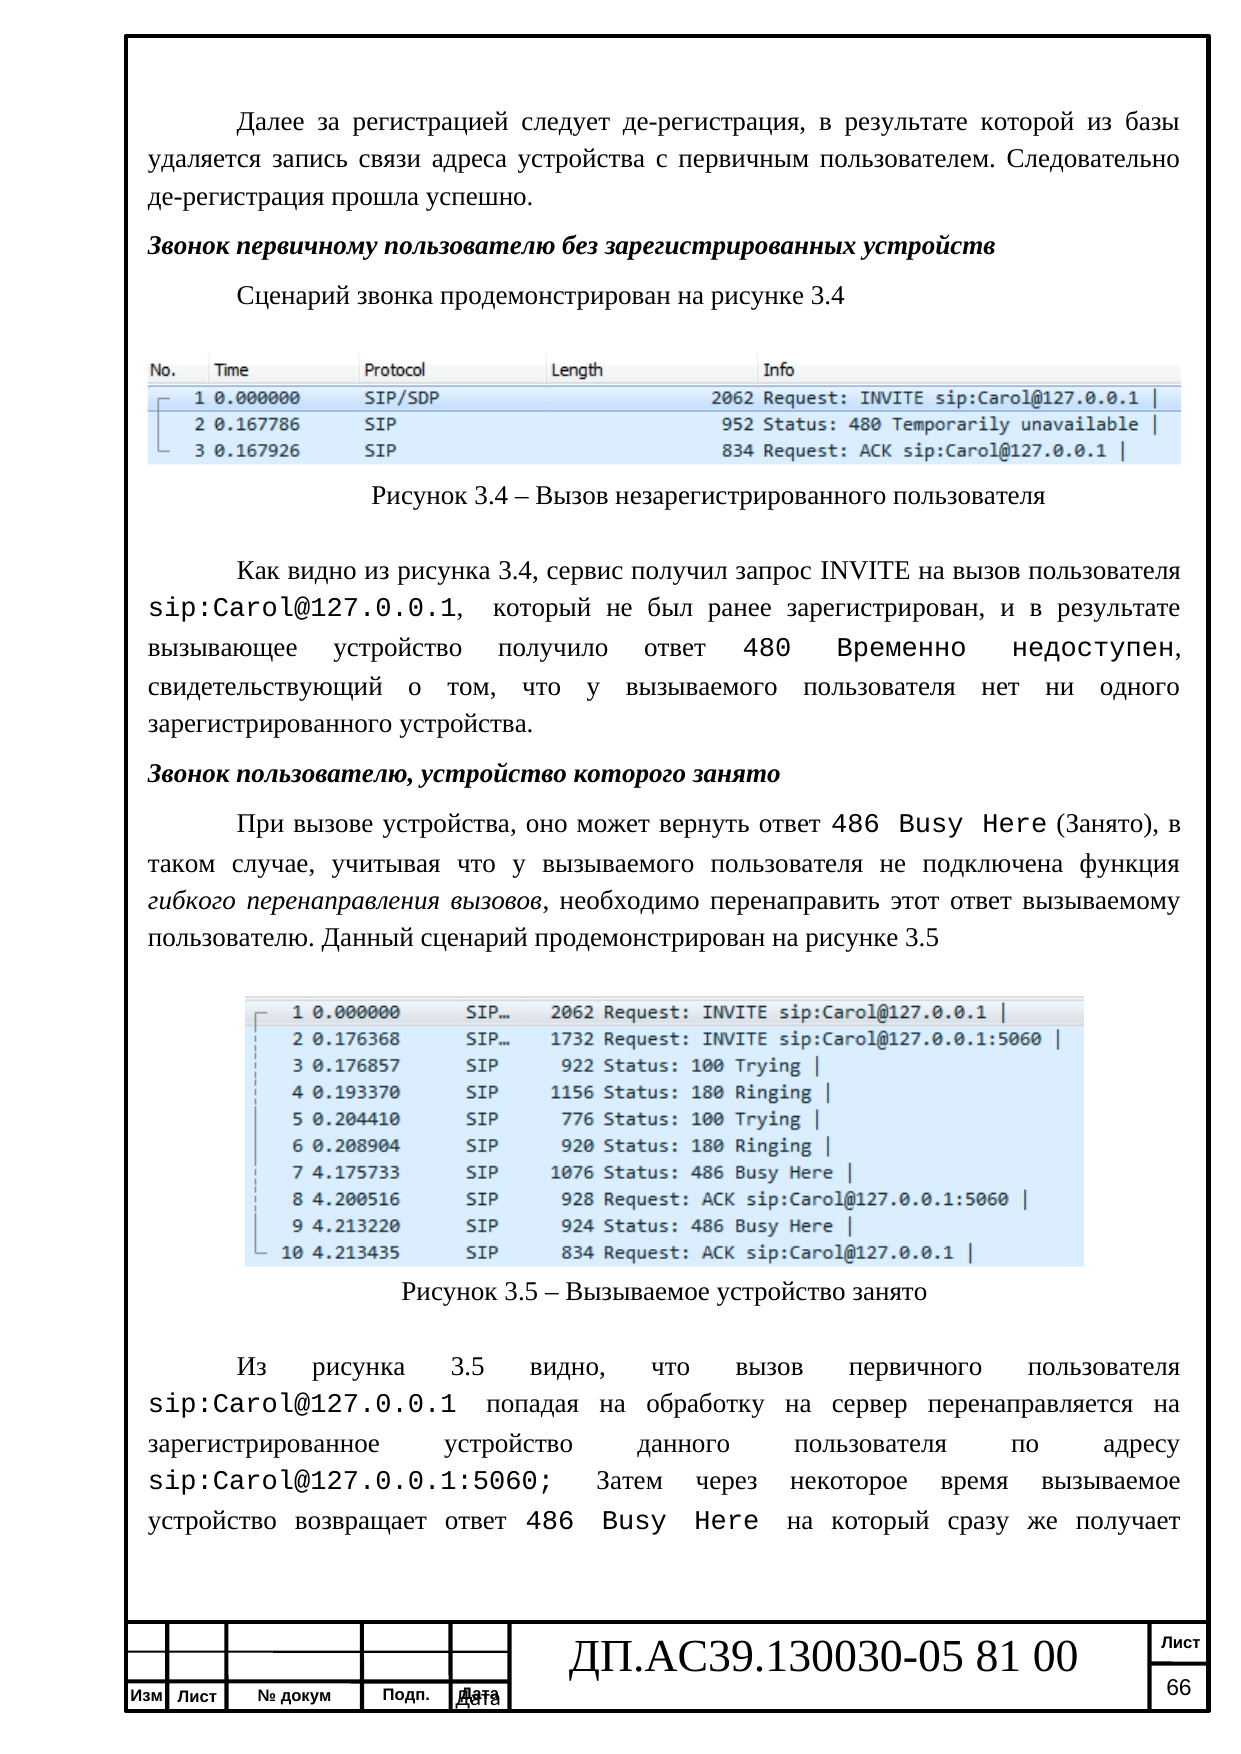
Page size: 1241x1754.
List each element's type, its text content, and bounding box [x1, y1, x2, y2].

text Рисунок 3.4 – Вызов незарегистрированного пользователя [148, 479, 1181, 510]
text Звонок пользователю, устройство которого занято [148, 757, 1181, 788]
text Как видно из рисунка 3.4, сервис получил запрос INVITE на вызов пользователя sip:Carol@127.0.0.1, который не был ранее зарегистрирован, и в результате вызывающее устройство получило ответ 480 Временно недоступен, свидетельствующий о том, что у вызываемого пользователя нет ни одного зарегистрированного устройства. [148, 554, 1181, 739]
text Рисунок 3.5 – Вызываемое устройство занято [148, 1276, 1181, 1307]
picture [244, 996, 1084, 1270]
text Звонок первичному пользователю без зарегистрированных устройств [148, 229, 1181, 261]
picture [147, 353, 1182, 474]
text Сценарий звонка продемонстрирован на рисунке 3.4 [148, 279, 1181, 310]
text При вызове устройства, оно может вернуть ответ 486 Busy Here (Занято), в таком случае, учитывая что у вызываемого пользователя не подключена функция гибкого перенаправления вызовов, необходимо перенаправить этот ответ вызываемому пользователю. Данный сценарий продемонстрирован на рисунке 3.5 [148, 807, 1181, 952]
text Далее за регистрацией следует де-регистрация, в результате которой из базы удаляется запись связи адреса устройства с первичным пользователем. Следовательно де-регистрация прошла успешно. [148, 105, 1181, 211]
